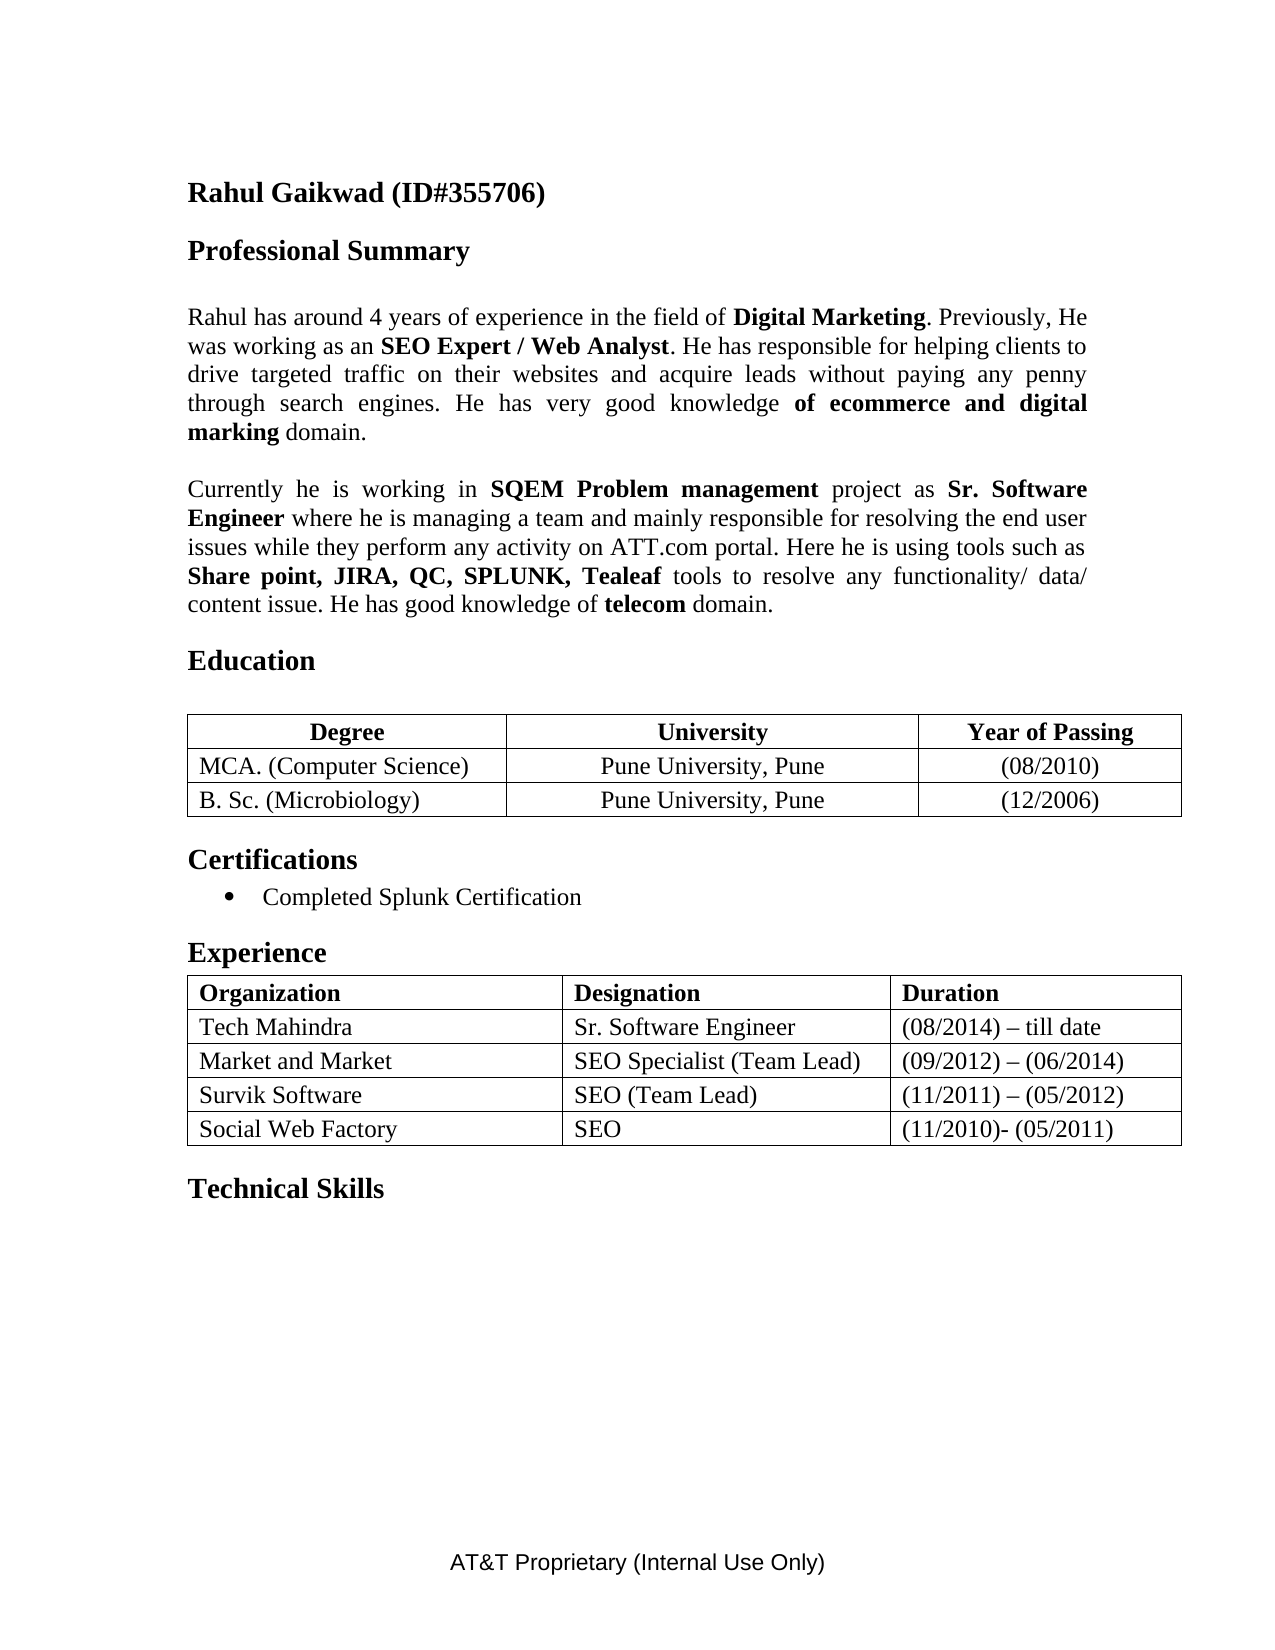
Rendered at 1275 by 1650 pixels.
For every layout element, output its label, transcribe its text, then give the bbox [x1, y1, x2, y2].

table_cell Market and Market [188, 1044, 562, 1077]
table_header Duration [891, 976, 1181, 1009]
table_cell Pune University, Pune [507, 783, 918, 816]
table_header Designation [563, 976, 890, 1009]
table_header University [507, 715, 918, 748]
table_cell Tech Mahindra [188, 1010, 562, 1043]
table_header Degree [188, 715, 506, 748]
table_cell B. Sc. (Microbiology) [188, 783, 506, 816]
table_header Organization [188, 976, 562, 1009]
table_cell Social Web Factory [188, 1112, 562, 1145]
table_cell SEO Specialist (Team Lead) [563, 1044, 890, 1077]
subtitle Certifications [187, 842, 1087, 875]
subtitle Professional Summary [187, 233, 1087, 267]
table_cell SEO [563, 1112, 890, 1145]
table_cell (11/2011) – (05/2012) [891, 1078, 1181, 1111]
table_cell Pune University, Pune [507, 749, 918, 782]
table_cell (12/2006) [919, 783, 1181, 816]
table_cell (08/2014) – till date [891, 1010, 1181, 1043]
text Currently he is working in SQEM Problem management project as Sr. Software Engineer where he is managing a team and mainly responsible for resolving the end user issues while they perform any activity on ATT.com portal. Here he is using tools such as Share point, JIRA, QC, SPLUNK, Tealeaf tools to resolve any functionality/ data/ content issue. He has good knowledge of telecom domain. [187, 474, 1087, 618]
subtitle Rahul Gaikwad (ID#355706) [187, 175, 1087, 208]
subtitle Technical Skills [187, 1171, 1087, 1204]
subtitle Experience [187, 935, 1087, 969]
list Completed Splunk Certification [225, 882, 1087, 910]
table_cell (09/2012) – (06/2014) [891, 1044, 1181, 1077]
table_cell Survik Software [188, 1078, 562, 1111]
table_cell MCA. (Computer Science) [188, 749, 506, 782]
table_cell (08/2010) [919, 749, 1181, 782]
text Rahul has around 4 years of experience in the field of Digital Marketing. Previously, He was working as an SEO Expert / Web Analyst. He has responsible for helping clients to drive targeted traffic on their websites and acquire leads without paying any penny through search engines. He has very good knowledge of ecommerce and digital marking domain. [187, 302, 1087, 446]
table_cell (11/2010)- (05/2011) [891, 1112, 1181, 1145]
table_cell Sr. Software Engineer [563, 1010, 890, 1043]
subtitle Education [187, 643, 1087, 677]
table_header Year of Passing [919, 715, 1181, 748]
table_cell SEO (Team Lead) [563, 1078, 890, 1111]
